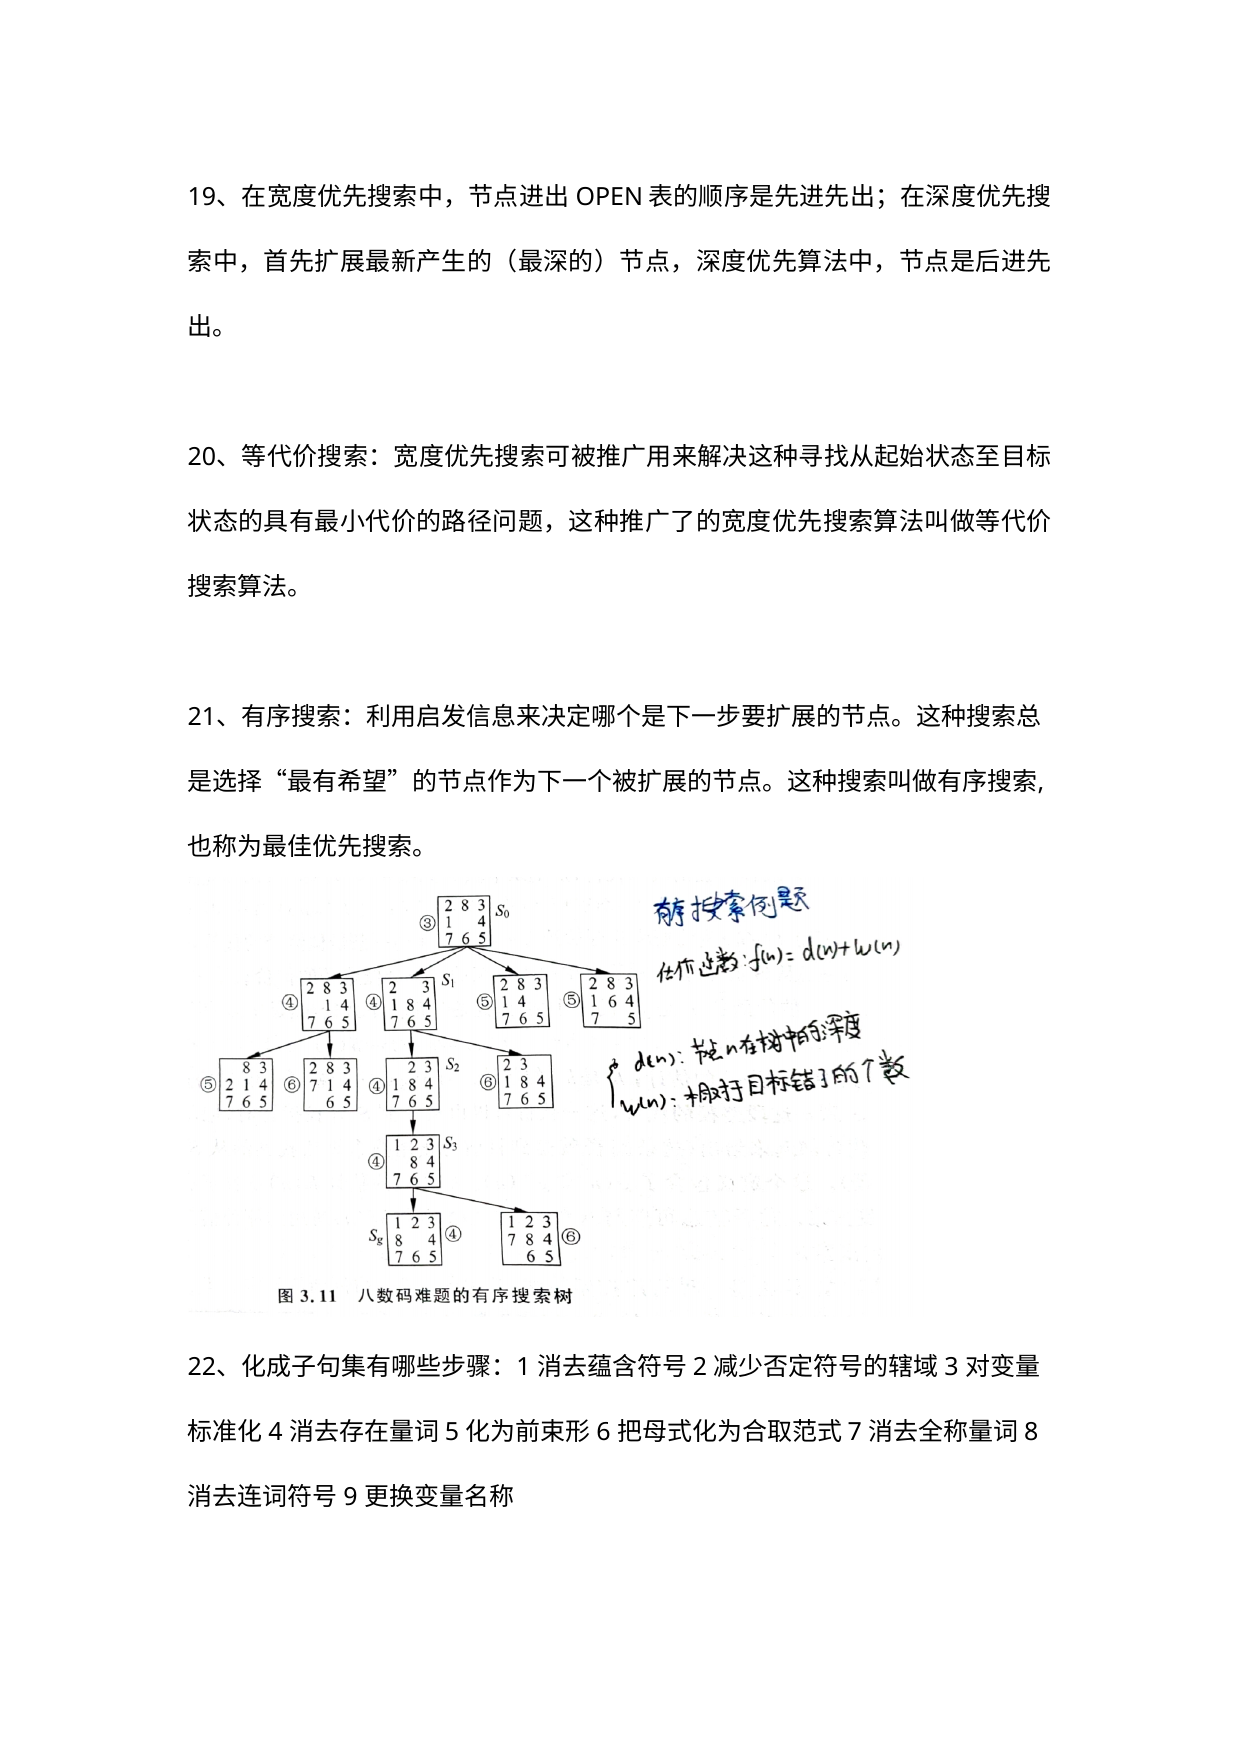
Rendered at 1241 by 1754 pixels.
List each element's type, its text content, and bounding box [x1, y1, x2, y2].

text 19、在宽度优先搜索中，节点进出OPEN表的顺序是先进先出；在深度优先搜索中，首先扩展最新产生的（最深的）节点，深度优先算法中，节点是后进先出。 [187, 162, 1053, 357]
text 20、等代价搜索：宽度优先搜索可被推广用来解决这种寻找从起始状态至目标状态的具有最小代价的路径问题，这种推广了的宽度优先搜索算法叫做等代价搜索算法。 [187, 422, 1053, 617]
picture [187, 877, 925, 1317]
text 21、有序搜索：利用启发信息来决定哪个是下一步要扩展的节点。这种搜索总是选择“最有希望”的节点作为下一个被扩展的节点。这种搜索叫做有序搜索,也称为最佳优先搜索。 [187, 682, 1053, 877]
text 22、化成子句集有哪些步骤：1 消去蕴含符号 2 减少否定符号的辖域 3 对变量标准化 4 消去存在量词 5 化为前束形 6 把母式化为合取范式 7 消去全称量词 8 消去连词符号 9 更换变量名称 [187, 1332, 1053, 1527]
